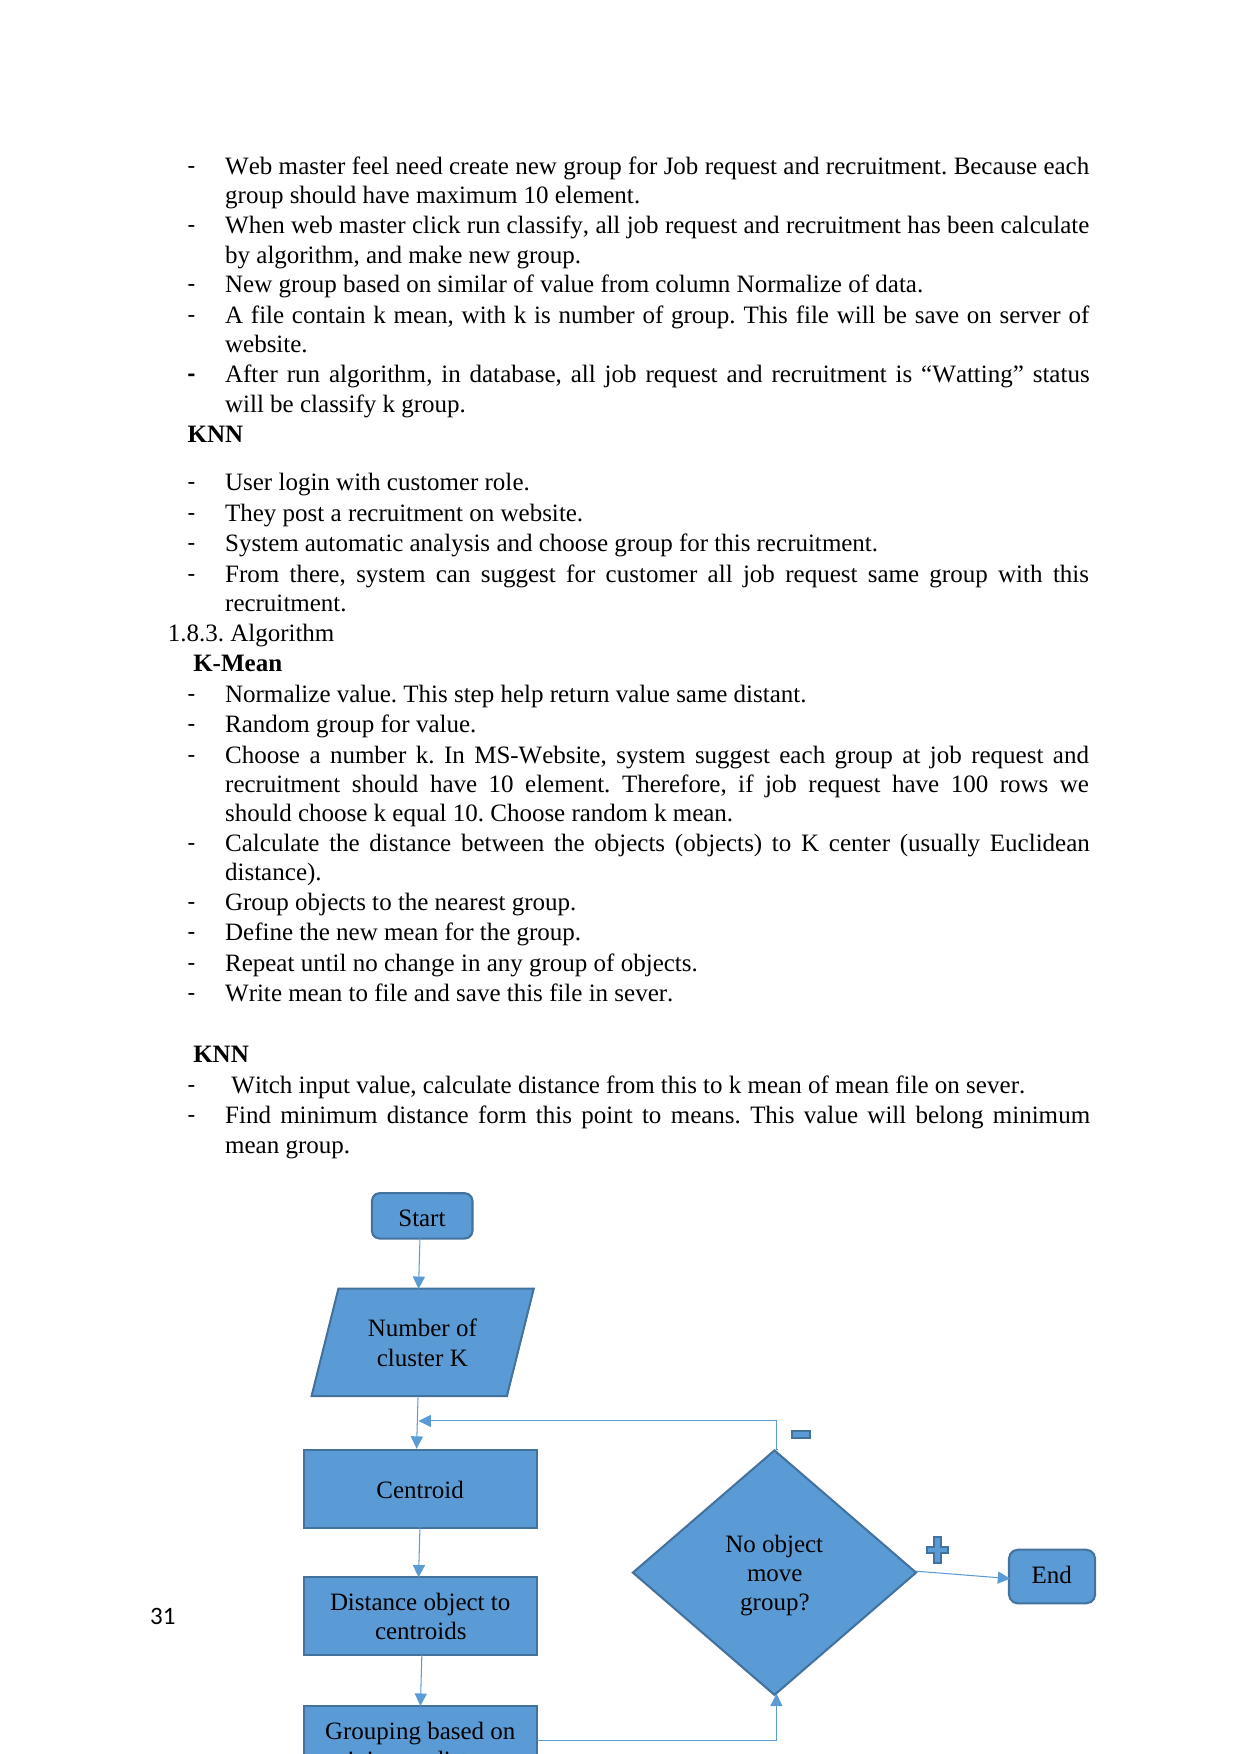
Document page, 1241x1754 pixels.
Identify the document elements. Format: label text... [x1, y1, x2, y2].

list System automatic analysis and choose group for this recruitment. [187, 527, 1091, 558]
list Random group for value. [187, 708, 1091, 739]
list Repeat until no change in any group of objects. [187, 947, 1091, 978]
text K-Mean [193, 648, 1091, 677]
list New group based on similar of value from column Normalize of data. [187, 268, 1091, 299]
text KNN [193, 1039, 1091, 1068]
list Witch input value, calculate distance from this to k mean of mean file on sever. [187, 1069, 1091, 1099]
list Choose a number k. In MS-Website, system suggest each group at job request and recruitment should have 10 element. Therefore, if job request have 100 rows we should choose k equal 10. Choose random k mean. [187, 739, 1091, 827]
list After run algorithm, in database, all job request and recruitment is “Watting” status will be classify k group. [187, 358, 1091, 418]
list Group objects to the nearest group. [187, 886, 1091, 917]
list When web master click run classify, all job request and recruitment has been calculate by algorithm, and make new group. [187, 209, 1091, 268]
list Find minimum distance form this point to means. This value will belong minimum mean group. [187, 1099, 1091, 1159]
subtitle Algorithm [168, 618, 1091, 647]
list A file contain k mean, with k is number of group. This file will be save on server of website. [187, 299, 1091, 358]
list From there, system can suggest for customer all job request same group with this recruitment. [187, 558, 1091, 617]
list User login with customer role. [187, 466, 1091, 497]
list Web master feel need create new group for Job request and recruitment. Because each group should have maximum 10 element. [187, 150, 1091, 209]
list Write mean to file and save this file in sever. [187, 978, 1091, 1008]
list They post a recruitment on website. [187, 497, 1091, 527]
text KNN [187, 419, 1091, 447]
list Calculate the distance between the objects (objects) to K center (usually Euclidean distance). [187, 827, 1091, 886]
list Normalize value. This step help return value same distant. [187, 678, 1091, 708]
list Define the new mean for the group. [187, 917, 1091, 947]
